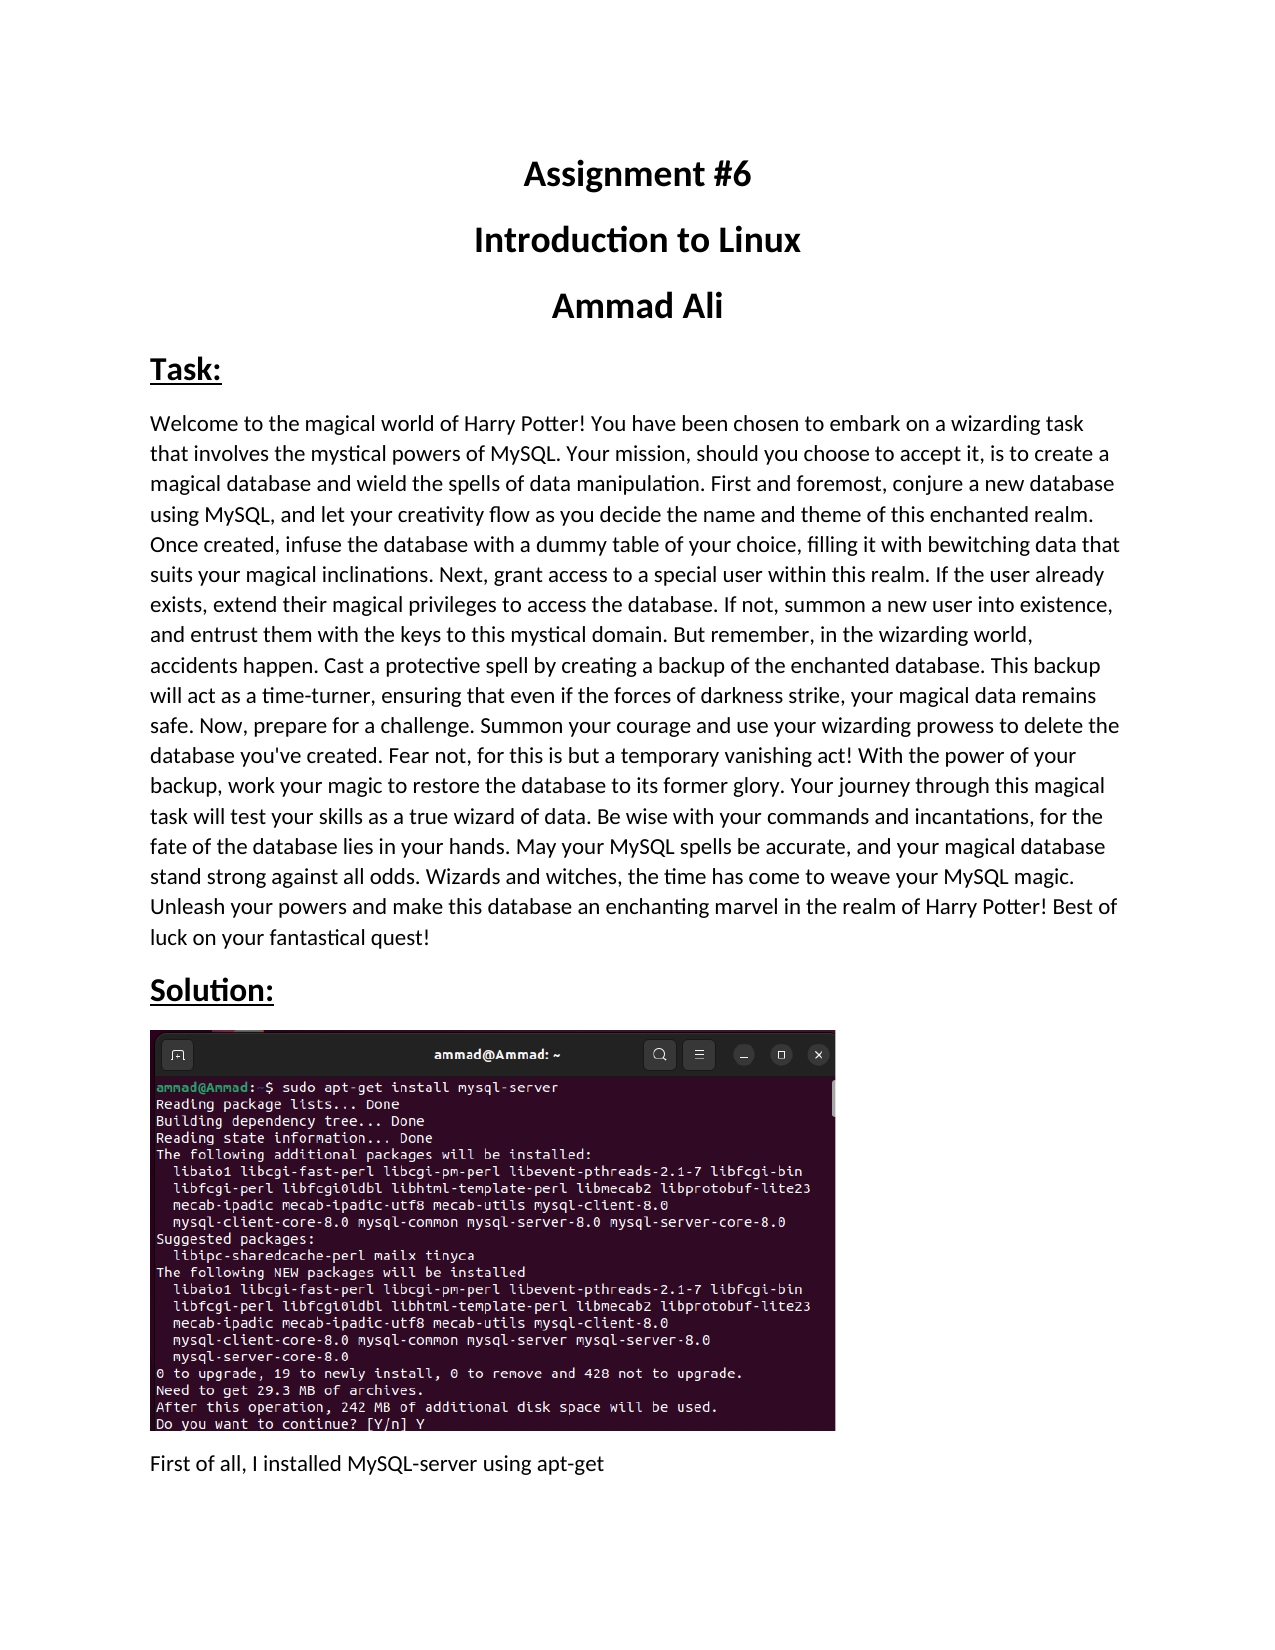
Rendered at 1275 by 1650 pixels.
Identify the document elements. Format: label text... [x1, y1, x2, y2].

text First of all, I installed MySQL-server using apt-get [150, 1449, 1125, 1477]
picture [150, 1030, 836, 1431]
text Introduction to Linux [150, 216, 1125, 262]
text Welcome to the magical world of Harry Potter! You have been chosen to embark on a wizarding task that involves the mystical powers of MySQL. Your mission, should you choose to accept it, is to create a magical database and wield the spells of data manipulation. First and foremost, conjure a new database using MySQL, and let your creativity flow as you decide the name and theme of this enchanted realm. Once created, infuse the database with a dummy table of your choice, filling it with bewitching data that suits your magical inclinations. Next, grant access to a special user within this realm. If the user already exists, extend their magical privileges to access the database. If not, summon a new user into existence, and entrust them with the keys to this mystical domain. But remember, in the wizarding world, accidents happen. Cast a protective spell by creating a backup of the enchanted database. This backup will act as a time-turner, ensuring that even if the forces of darkness strike, your magical data remains safe. Now, prepare for a challenge. Summon your courage and use your wizarding prowess to delete the database you've created. Fear not, for this is but a temporary vanishing act! With the power of your backup, work your magic to restore the database to its former glory. Your journey through this magical task will test your skills as a true wizard of data. Be wise with your commands and incantations, for the fate of the database lies in your hands. May your MySQL spells be accurate, and your magical database stand strong against all odds. Wizards and witches, the time has come to weave your MySQL magic. Unleash your powers and make this database an enchanting marvel in the realm of Harry Potter! Best of luck on your fantastical quest! [150, 409, 1125, 951]
text Task: [150, 348, 1125, 389]
text Assignment #6 [150, 150, 1125, 196]
text Ammad Ali [150, 282, 1125, 328]
text Solution: [150, 969, 1125, 1010]
